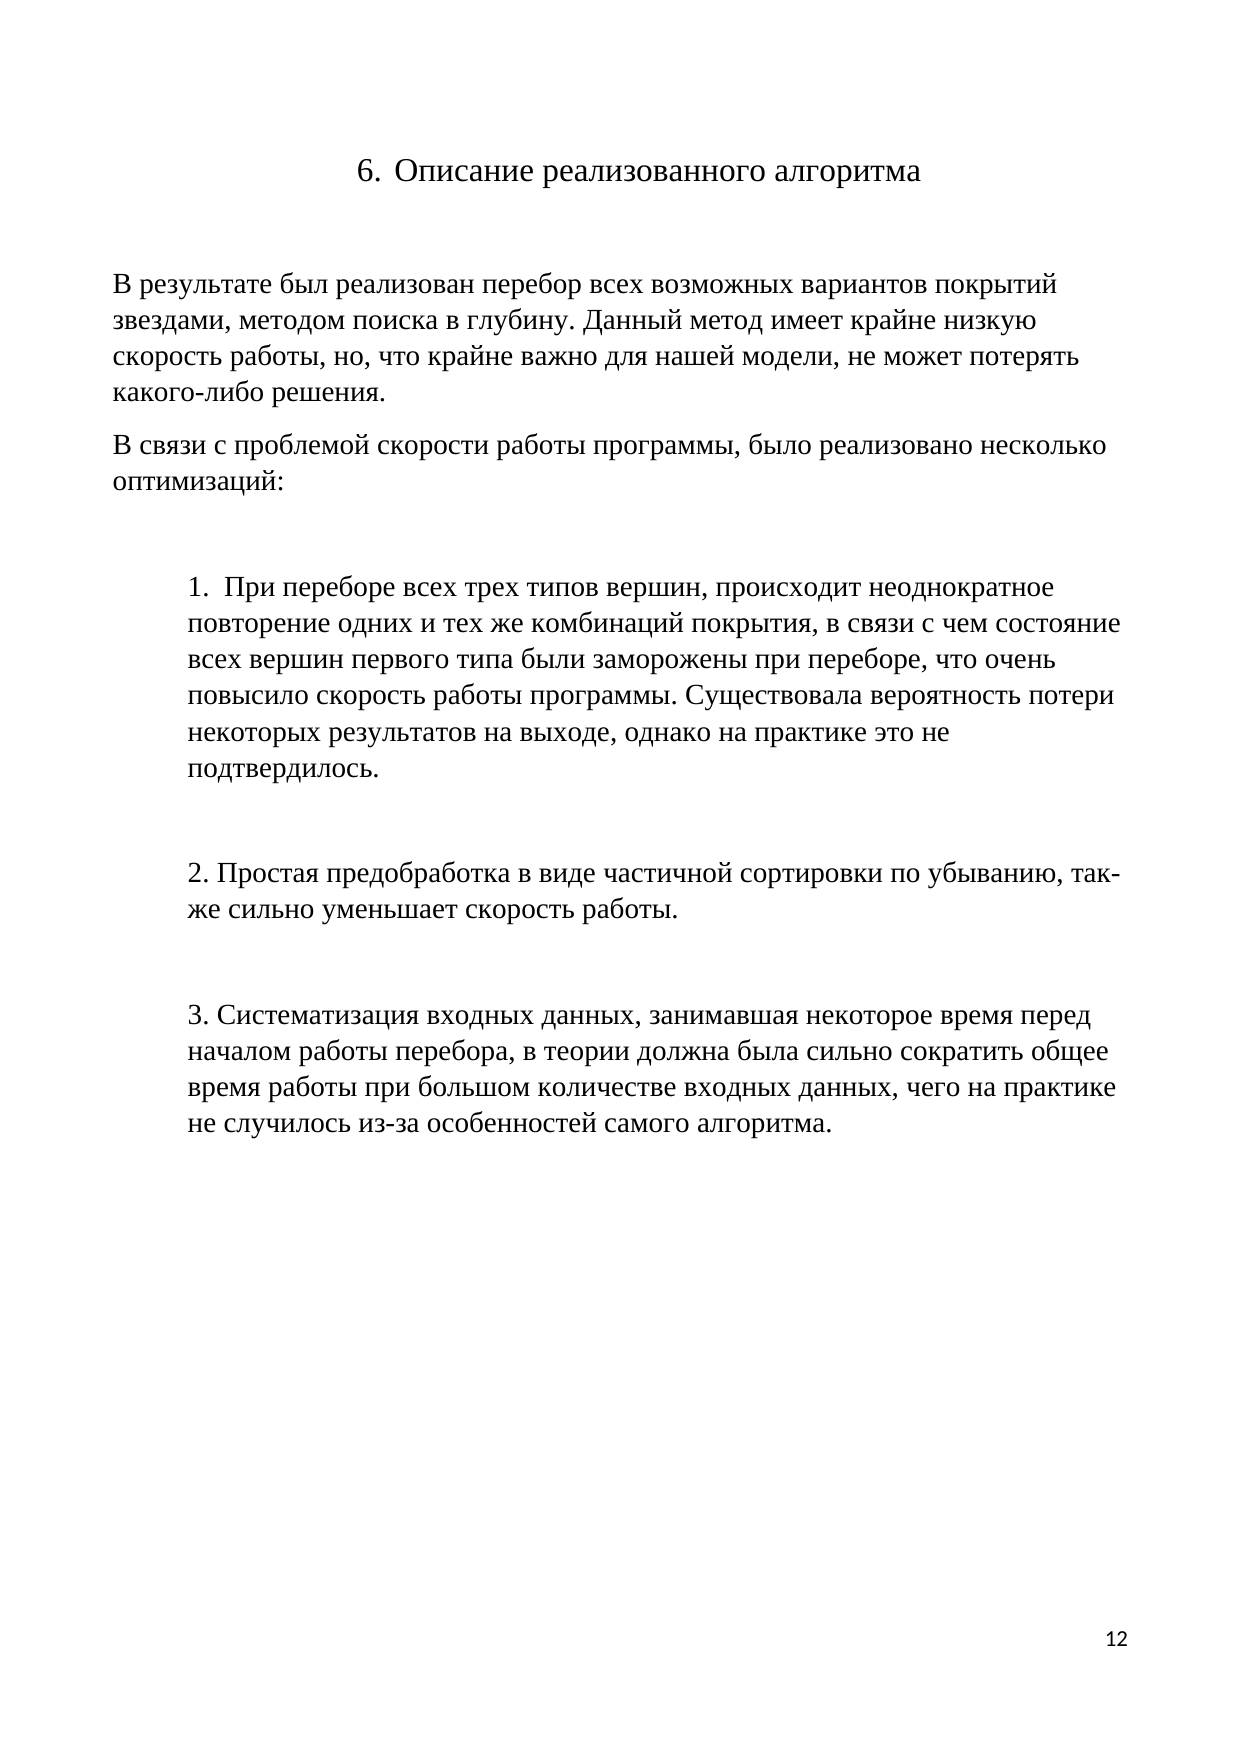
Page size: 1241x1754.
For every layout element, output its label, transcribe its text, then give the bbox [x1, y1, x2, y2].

text В результате был реализован перебор всех возможных вариантов покрытий звездами, методом поиска в глубину. Данный метод имеет крайне низкую скорость работы, но, что крайне важно для нашей модели, не может потерять какого-либо решения. [112, 266, 1128, 408]
list Описание реализованного алгоритма [150, 150, 1128, 188]
text 3. Систематизация входных данных, занимавшая некоторое время перед началом работы перебора, в теории должна была сильно сократить общее время работы при большом количестве входных данных, чего на практике не случилось из-за особенностей самого алгоритма. [187, 997, 1128, 1139]
text 1. При переборе всех трех типов вершин, происходит неоднократное повторение одних и тех же комбинаций покрытия, в связи с чем состояние всех вершин первого типа были заморожены при переборе, что очень повысило скорость работы программы. Существовала вероятность потери некоторых результатов на выходе, однако на практике это не подтвердилось. [187, 569, 1128, 783]
text 2. Простая предобработка в виде частичной сортировки по убыванию, так-же сильно уменьшает скорость работы. [187, 855, 1128, 925]
text В связи с проблемой скорости работы программы, было реализовано несколько оптимизаций: [112, 427, 1128, 497]
